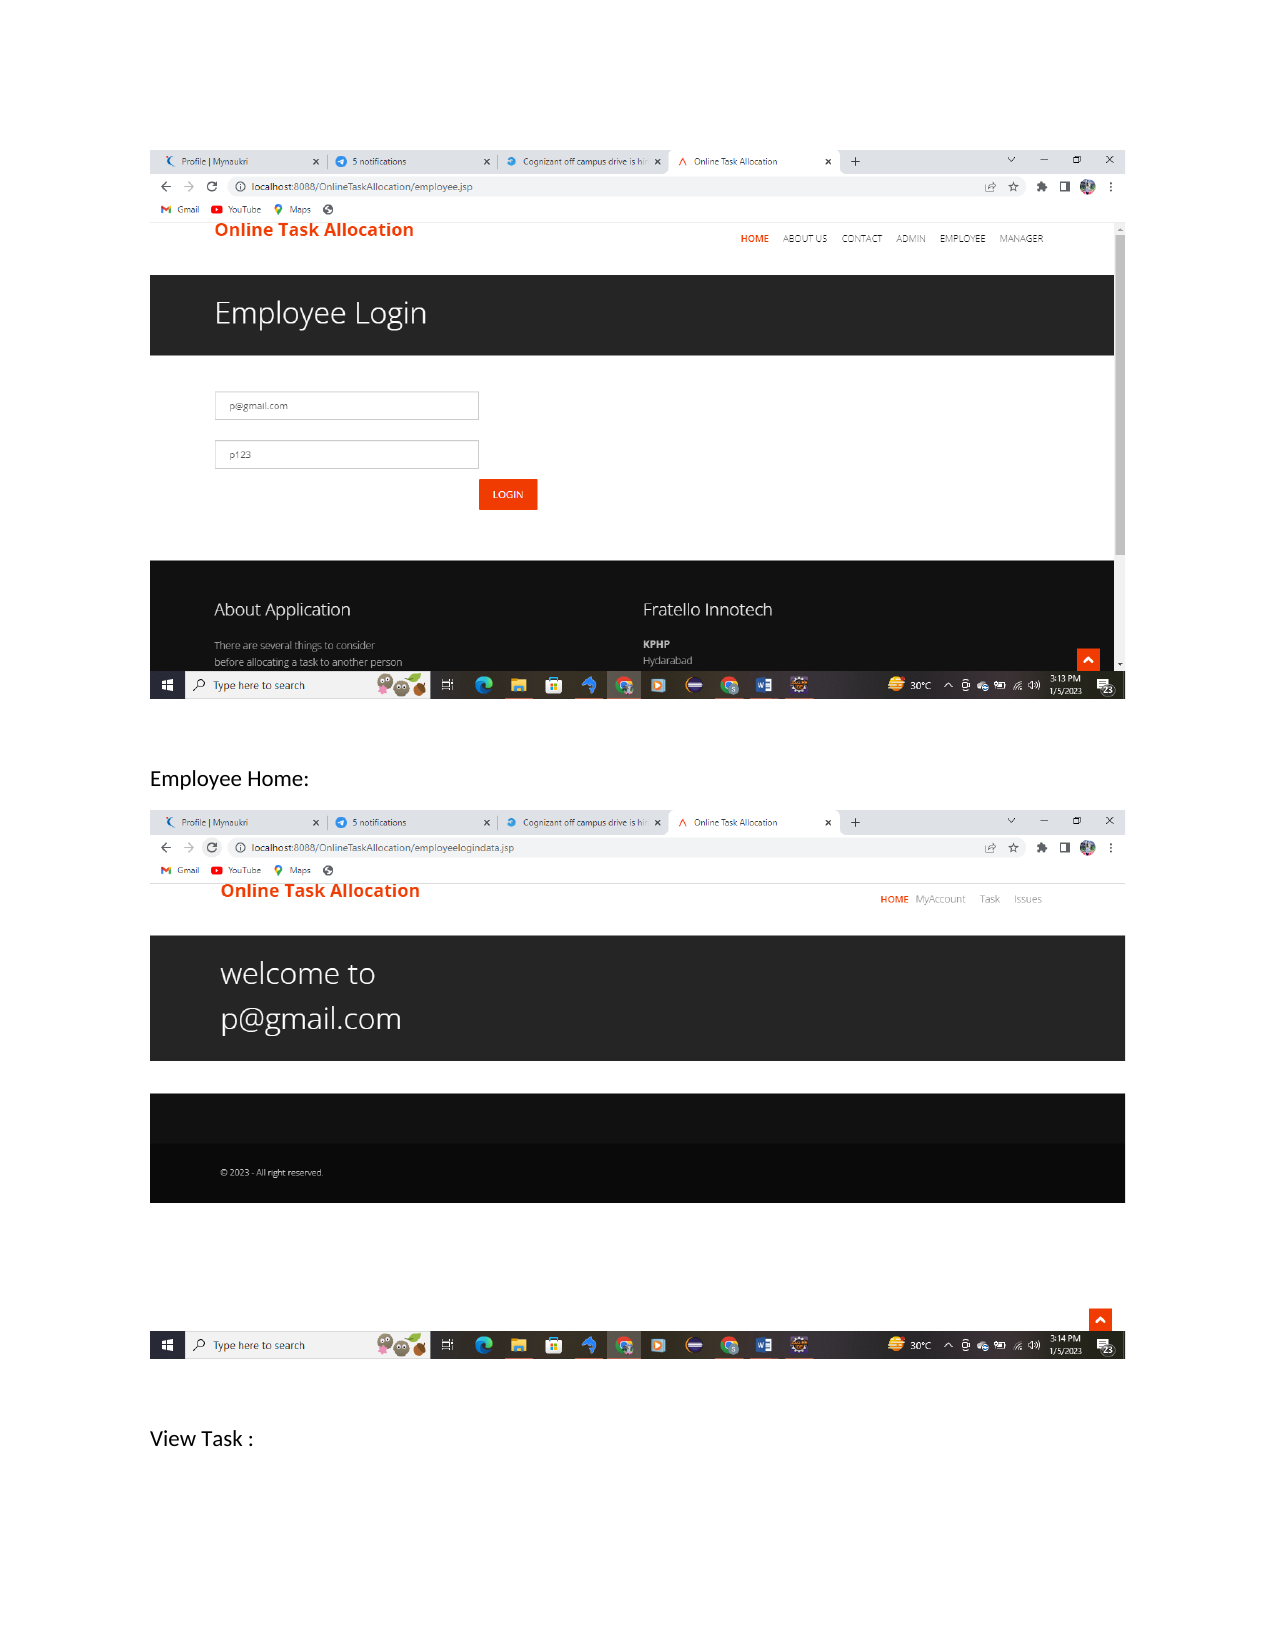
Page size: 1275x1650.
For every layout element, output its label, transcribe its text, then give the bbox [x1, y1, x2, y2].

text View Task : [150, 1424, 1125, 1453]
text Employee Home: [150, 764, 1125, 792]
picture [150, 810, 1125, 1359]
picture [150, 150, 1125, 699]
